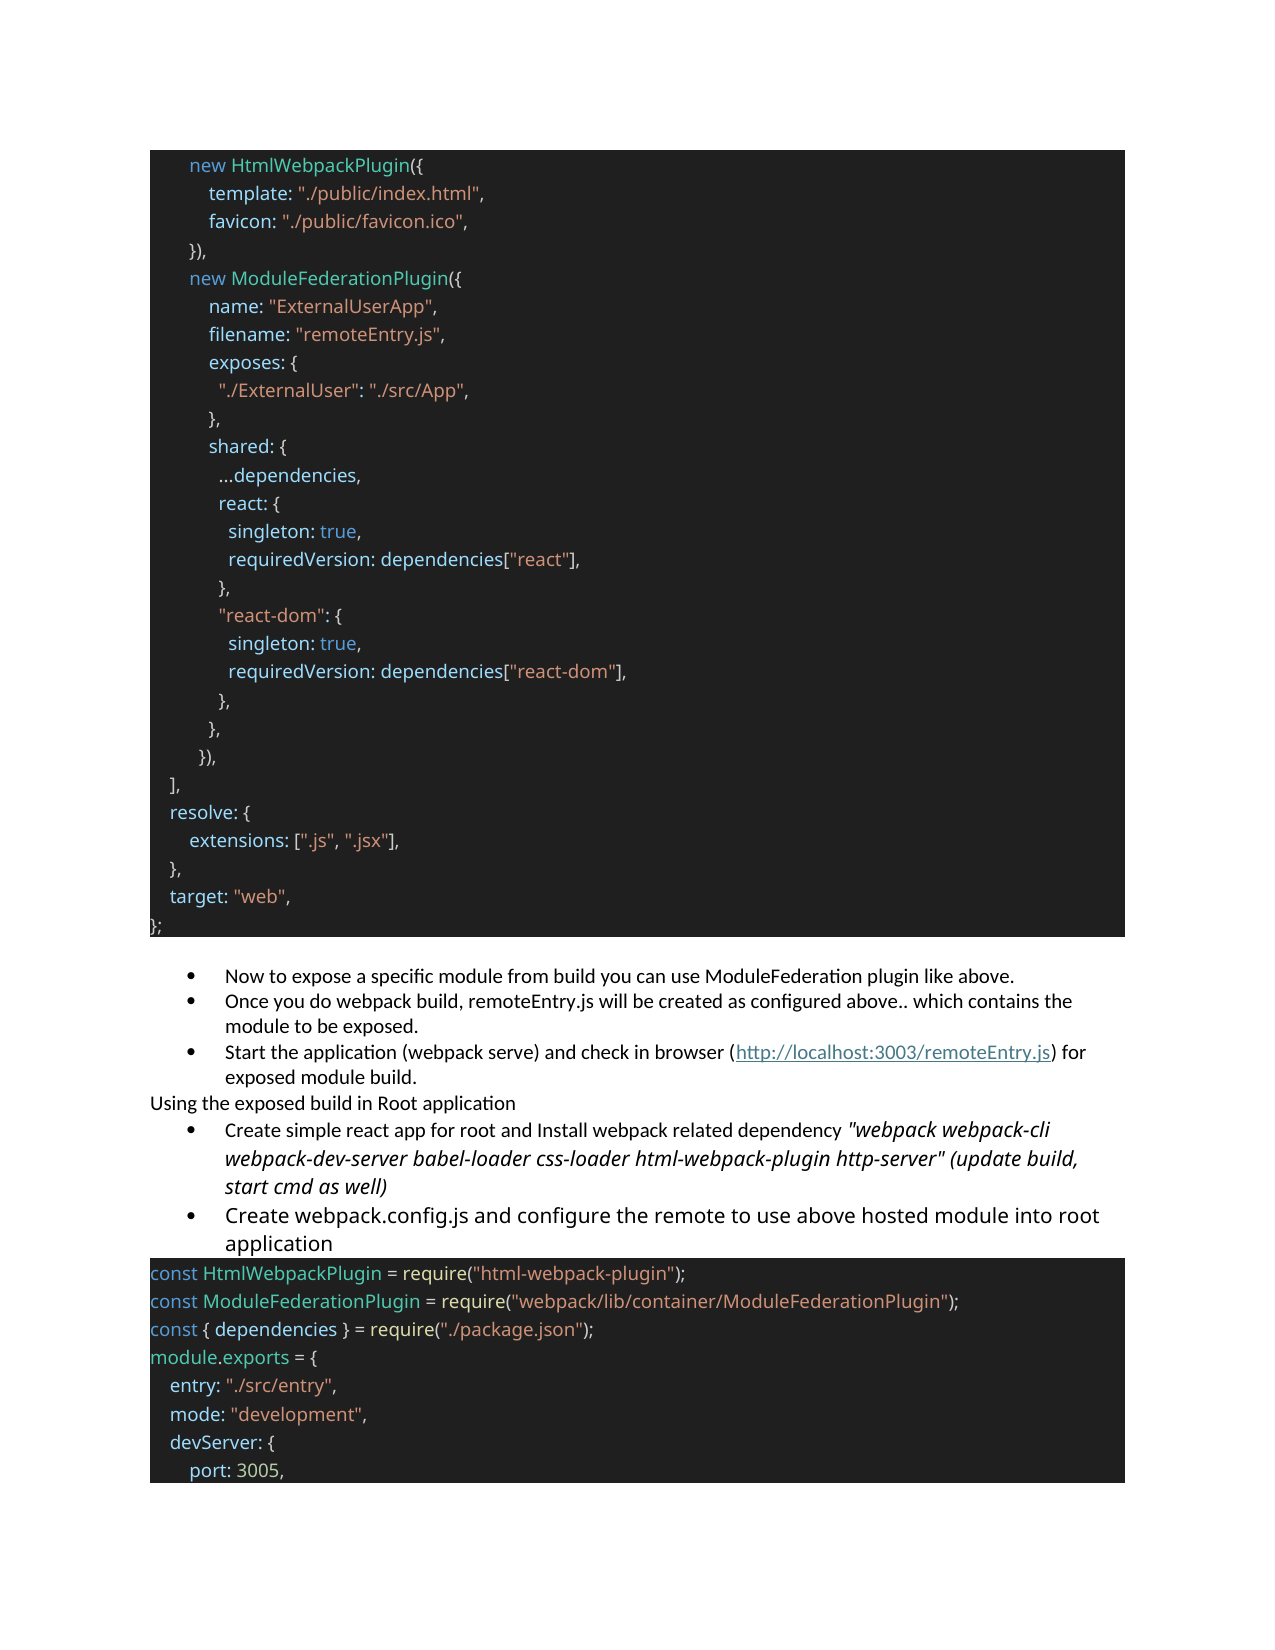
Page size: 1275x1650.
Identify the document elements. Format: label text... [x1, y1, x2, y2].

text favicon: "./public/favicon.ico", [150, 206, 1125, 234]
text extensions: [".js", ".jsx"], [150, 825, 1125, 853]
text port: 3005, [150, 1454, 1125, 1483]
text ...dependencies, [150, 459, 1125, 487]
text const ModuleFederationPlugin = require("webpack/lib/container/ModuleFederationPlugin"); [150, 1286, 1125, 1314]
text entry: "./src/entry", [150, 1370, 1125, 1398]
text singleton: true, [150, 628, 1125, 656]
text }, [150, 403, 1125, 431]
list Create simple react app for root and Install webpack related dependency "webpack webpack-cli webpack-dev-server babel-loader css-loader html-webpack-plugin http-server" (update build, start cmd as well) [187, 1115, 1125, 1201]
text "react-dom": { [150, 600, 1125, 628]
text }, [150, 684, 1125, 712]
text }; [150, 909, 1125, 937]
text Using the exposed build in Root application [150, 1090, 1125, 1115]
text devServer: { [150, 1426, 1125, 1454]
text ], [150, 769, 1125, 797]
text exposes: { [150, 347, 1125, 375]
text name: "ExternalUserApp", [150, 291, 1125, 319]
text }, [150, 712, 1125, 741]
text singleton: true, [150, 516, 1125, 544]
text }), [150, 741, 1125, 769]
list Create webpack.config.js and configure the remote to use above hosted module into root application [187, 1201, 1125, 1258]
text const HtmlWebpackPlugin = require("html-webpack-plugin"); [150, 1258, 1125, 1286]
text new HtmlWebpackPlugin({ [150, 150, 1125, 178]
text new ModuleFederationPlugin({ [150, 262, 1125, 291]
text }), [150, 234, 1125, 262]
list Start the application (webpack serve) and check in browser (http://localhost:3003/remoteEntry.js) for exposed module build. [187, 1039, 1125, 1090]
text react: { [150, 487, 1125, 516]
text }, [150, 853, 1125, 881]
list Once you do webpack build, remoteEntry.js will be created as configured above.. which contains the module to be exposed. [187, 988, 1125, 1039]
text module.exports = { [150, 1342, 1125, 1370]
text }, [150, 572, 1125, 600]
text "./ExternalUser": "./src/App", [150, 375, 1125, 403]
text shared: { [150, 431, 1125, 459]
text filename: "remoteEntry.js", [150, 319, 1125, 347]
text target: "web", [150, 881, 1125, 909]
text template: "./public/index.html", [150, 178, 1125, 206]
text requiredVersion: dependencies["react"], [150, 544, 1125, 572]
list Now to expose a specific module from build you can use ModuleFederation plugin like above. [187, 963, 1125, 988]
text const { dependencies } = require("./package.json"); [150, 1314, 1125, 1342]
text requiredVersion: dependencies["react-dom"], [150, 656, 1125, 684]
text mode: "development", [150, 1398, 1125, 1426]
text resolve: { [150, 797, 1125, 825]
